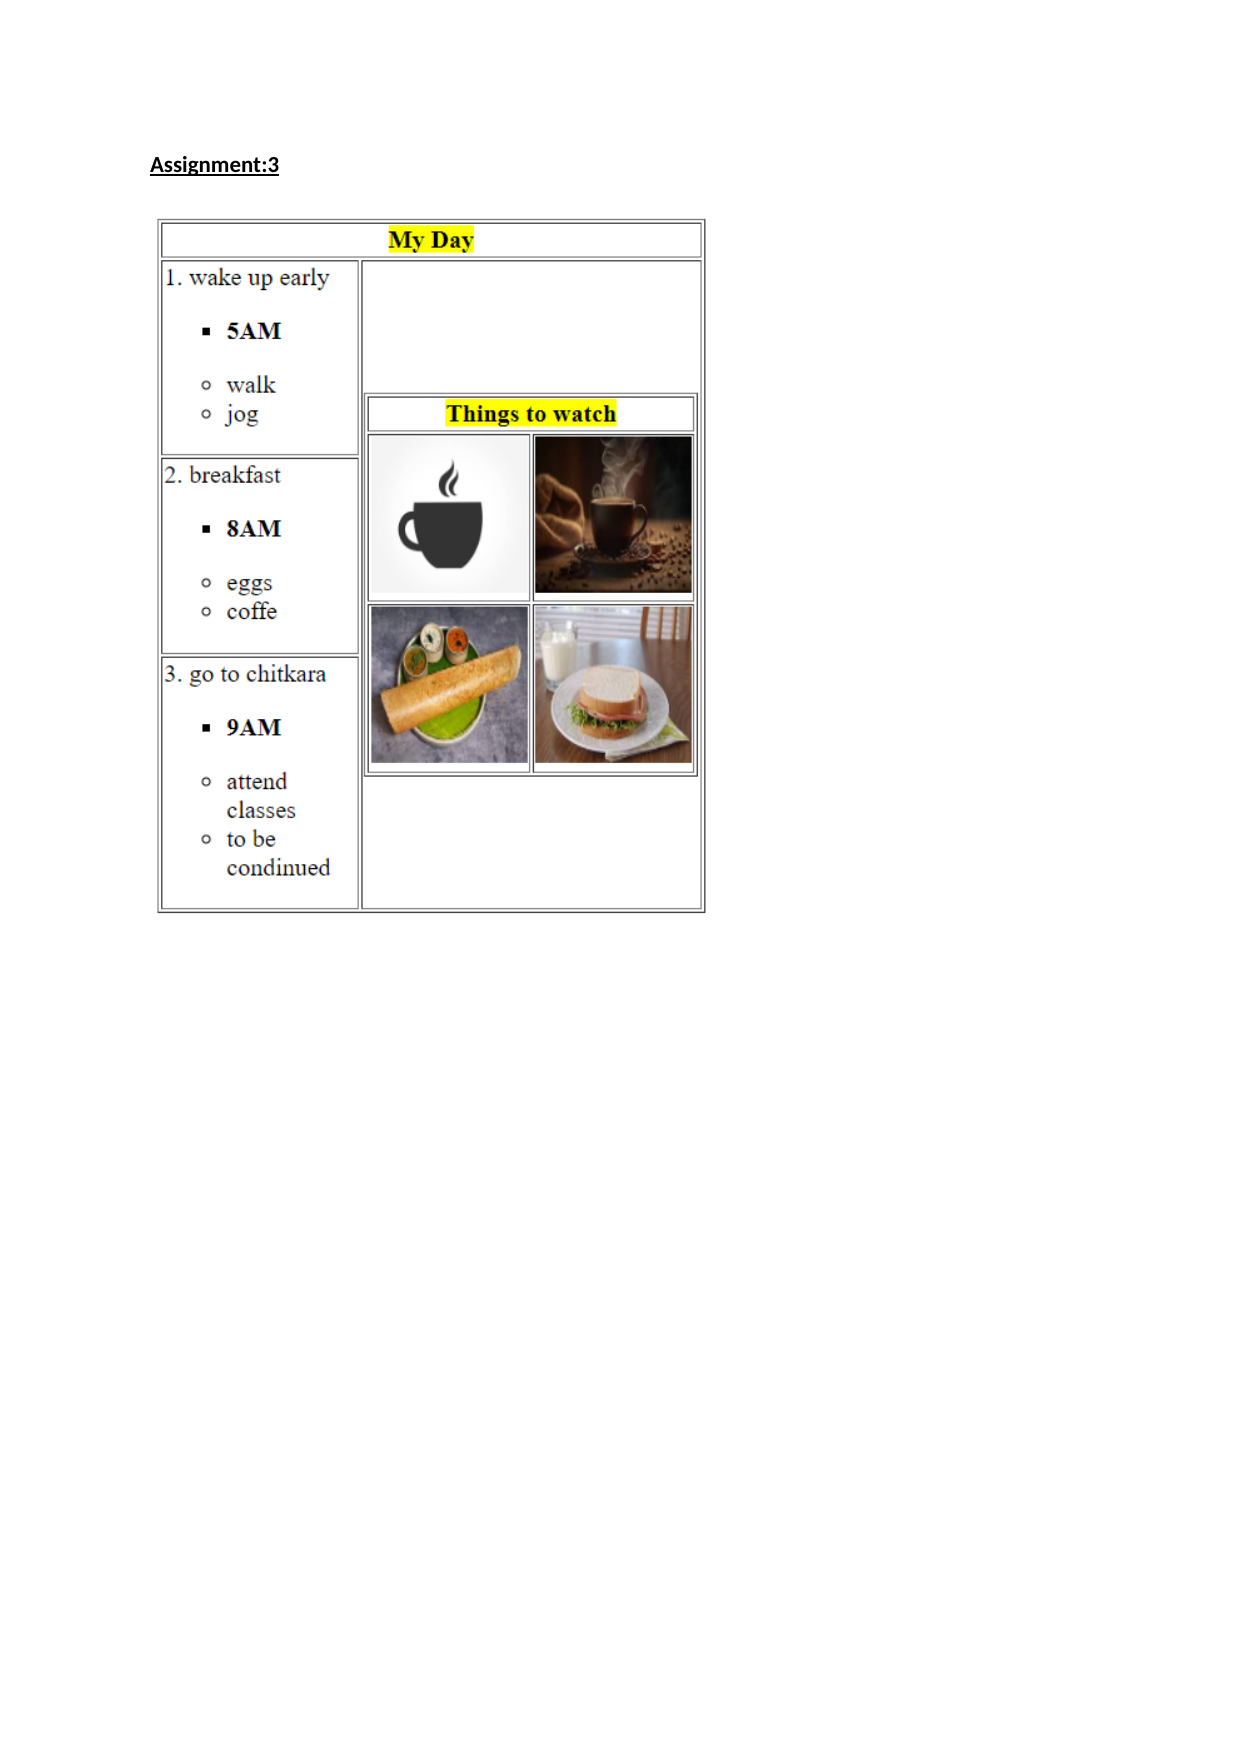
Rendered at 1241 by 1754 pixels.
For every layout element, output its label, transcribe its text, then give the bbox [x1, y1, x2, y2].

picture [150, 209, 902, 1147]
text Assignment:3 [150, 150, 1090, 178]
